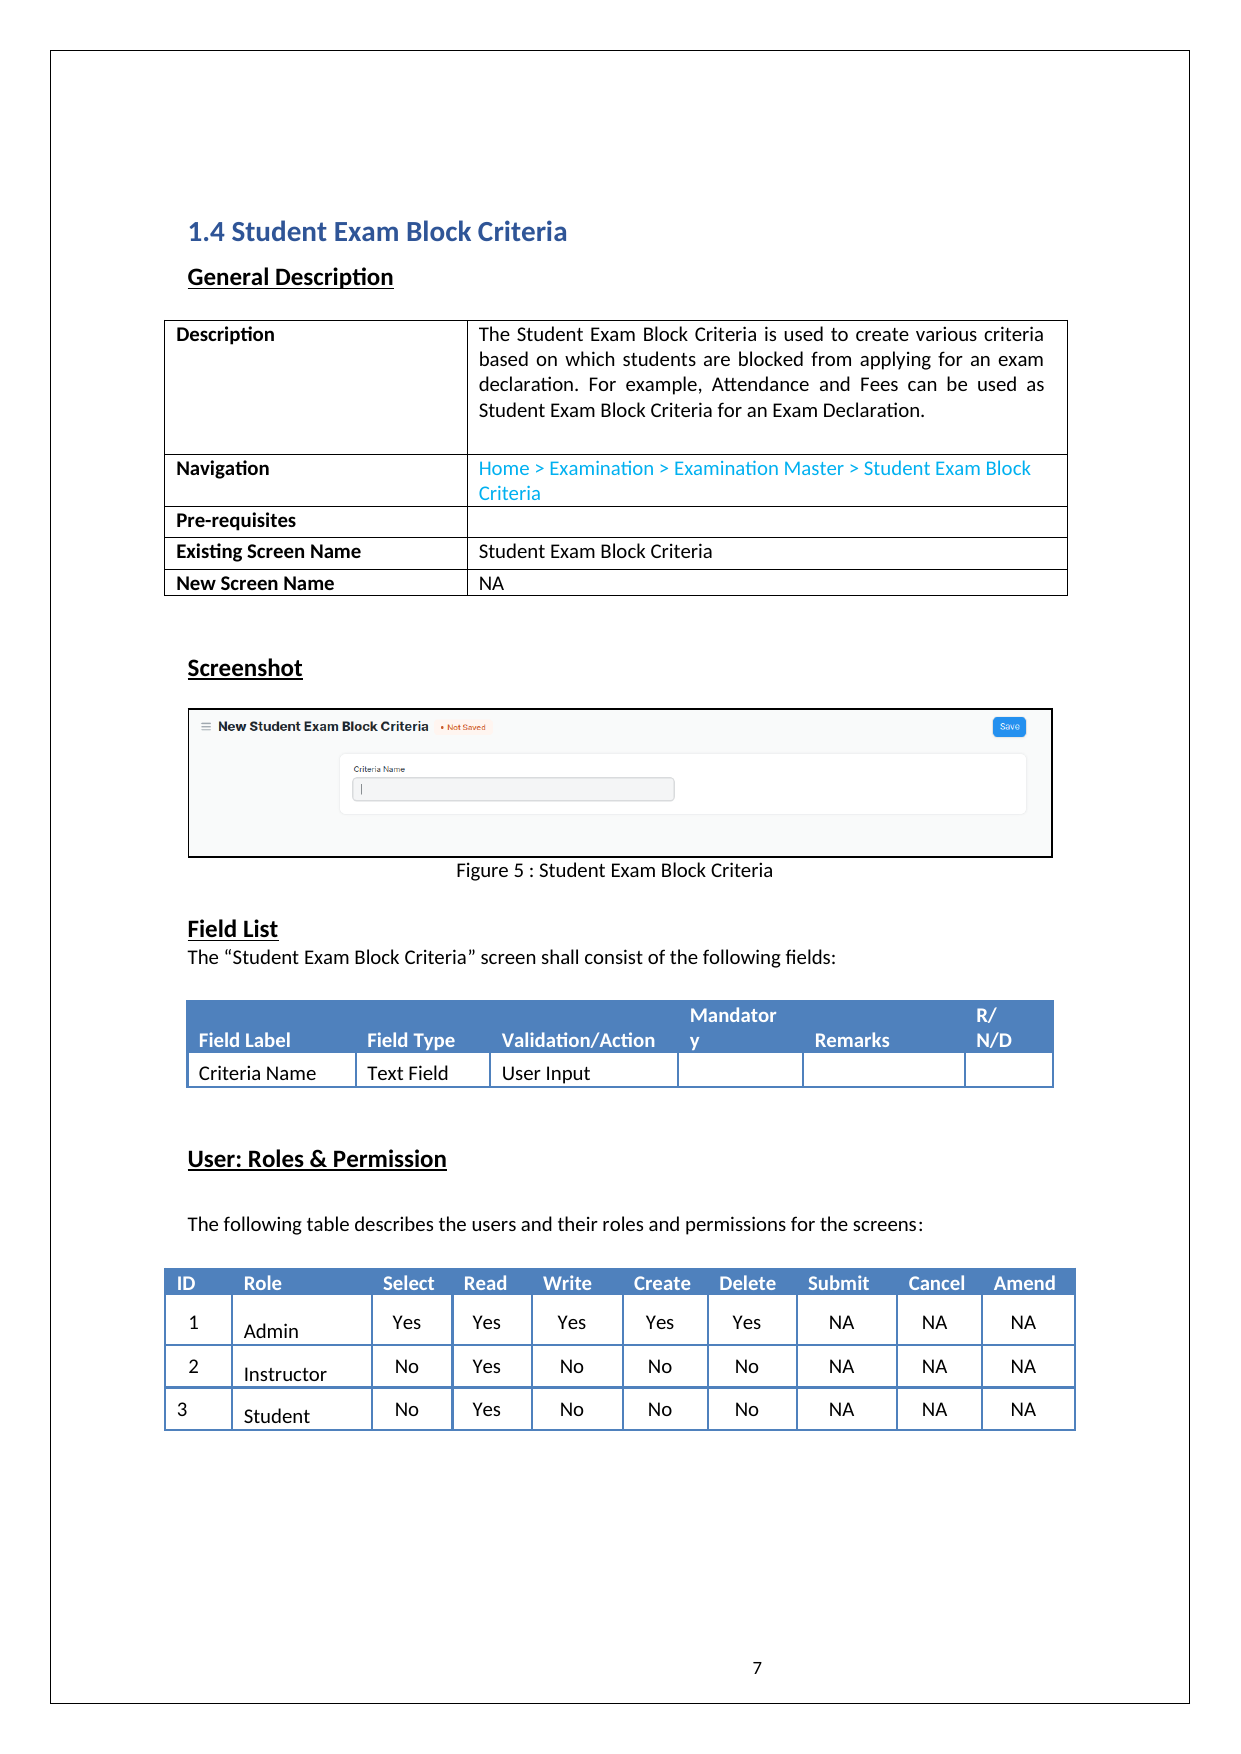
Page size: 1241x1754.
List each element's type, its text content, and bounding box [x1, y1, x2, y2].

list Screenshot [187, 652, 1053, 682]
table_cell NA [468, 570, 1067, 595]
table_cell New Screen Name [165, 570, 467, 595]
table_header R/N/D [966, 1002, 1052, 1053]
table_cell NA [798, 1346, 896, 1386]
table_cell No [624, 1346, 707, 1386]
table_cell [804, 1058, 964, 1086]
list General Description [187, 261, 1053, 292]
table_header Amend [983, 1270, 1074, 1295]
table_cell Yes [709, 1300, 796, 1344]
table_cell 3 [166, 1389, 231, 1429]
table_cell Admin [233, 1300, 371, 1344]
table_header Submit [798, 1270, 896, 1295]
table_header Cancel [898, 1270, 981, 1295]
table_cell Existing Screen Name [165, 538, 467, 569]
table_cell User Input [491, 1058, 677, 1086]
table_cell Yes [454, 1300, 531, 1344]
table_header Description [165, 321, 467, 454]
table_cell No [709, 1389, 796, 1429]
table_cell Criteria Name [189, 1058, 355, 1086]
list Field List [187, 913, 1053, 944]
table_cell No [624, 1389, 707, 1429]
table_cell NA [898, 1389, 981, 1429]
table_header Role [233, 1270, 371, 1295]
table_cell No [373, 1346, 451, 1386]
table_header Remarks [804, 1002, 964, 1053]
table_cell [679, 1058, 802, 1086]
table_header Read [454, 1270, 531, 1295]
table_cell Text Field [357, 1058, 489, 1086]
table_header ID [166, 1270, 231, 1295]
subtitle Student Exam Block Criteria [187, 213, 1053, 249]
table_header Field Type [357, 1002, 489, 1053]
table_cell No [373, 1389, 451, 1429]
table_cell [966, 1058, 1052, 1086]
table_cell Yes [533, 1300, 622, 1344]
table_cell NA [898, 1346, 981, 1386]
table_cell NA [983, 1389, 1074, 1429]
table_cell [468, 507, 1067, 537]
table_cell Yes [454, 1389, 531, 1429]
table_cell NA [798, 1389, 896, 1429]
table_cell Yes [624, 1300, 707, 1344]
table_cell Yes [373, 1300, 451, 1344]
text The following table describes the users and their roles and permissions for the screens: [187, 1212, 1042, 1237]
list Figure 5 : Student Exam Block Criteria [187, 858, 1042, 883]
subtitle User: Roles & Permission [187, 1143, 1053, 1174]
table_cell Home > Examination > Examination Master > Student Exam Block Criteria [468, 455, 1067, 506]
table_cell 1 [166, 1300, 231, 1344]
picture [189, 710, 1051, 856]
table_cell Yes [454, 1346, 531, 1386]
table_header Delete [709, 1270, 796, 1295]
table_cell Instructor [233, 1346, 371, 1386]
table_cell NA [983, 1300, 1074, 1344]
table_cell NA [898, 1300, 981, 1344]
table_cell Navigation [165, 455, 467, 506]
table_cell Student [233, 1389, 371, 1429]
table_cell No [533, 1389, 622, 1429]
table_cell NA [798, 1300, 896, 1344]
table_cell NA [983, 1346, 1074, 1386]
table_header Validation/Action [491, 1002, 677, 1053]
text The “Student Exam Block Criteria” screen shall consist of the following fields: [187, 944, 1042, 969]
table_cell No [709, 1346, 796, 1386]
table_header The Student Exam Block Criteria is used to create various criteria based on which students are blocked from applying for an exam declaration. For example, Attendance and Fees can be used as Student Exam Block Criteria for an Exam Declaration. [468, 321, 1067, 454]
table_cell Pre-requisites [165, 507, 467, 537]
table_cell 2 [166, 1346, 231, 1386]
table_cell Student Exam Block Criteria [468, 538, 1067, 569]
table_header Field Label [189, 1002, 355, 1053]
table_cell No [533, 1346, 622, 1386]
table_header Create [624, 1270, 707, 1295]
table_header Write [533, 1270, 622, 1295]
table_header Select [373, 1270, 451, 1295]
table_header Mandatory [679, 1002, 802, 1053]
